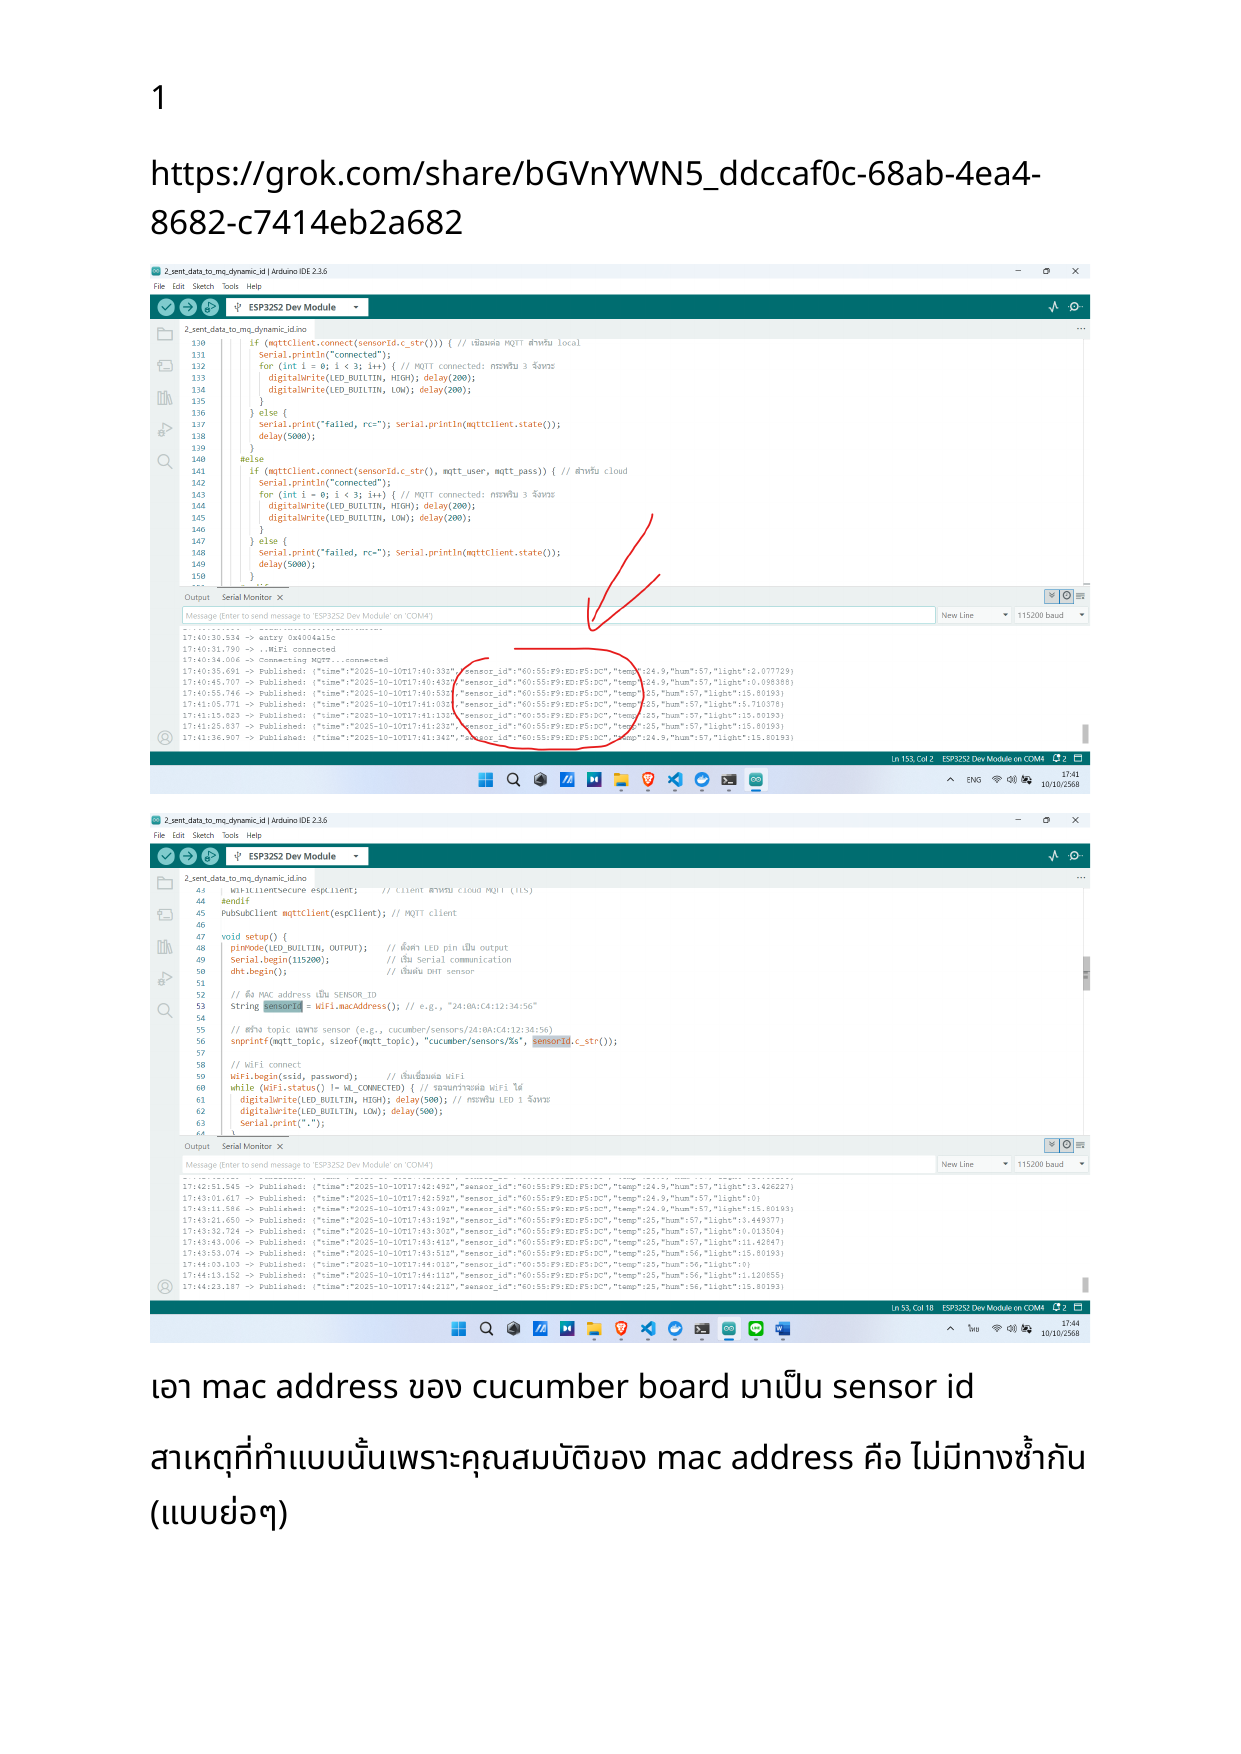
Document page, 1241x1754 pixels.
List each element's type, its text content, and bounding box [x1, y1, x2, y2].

text https://grok.com/share/bGVnYWN5_ddccaf0c-68ab-4ea4-8682-c7414eb2a682 [150, 150, 1090, 244]
picture [150, 813, 1091, 1343]
text สาเหตุที่ทำแบบนั้นเพราะคุณสมบัติของ mac address คือ ไม่มีทางซ้ำกัน (แบบย่อๆ) [150, 1434, 1090, 1539]
text เอา mac address ของ cucumber board มาเป็น sensor id [150, 1363, 1090, 1413]
picture [150, 264, 1091, 794]
